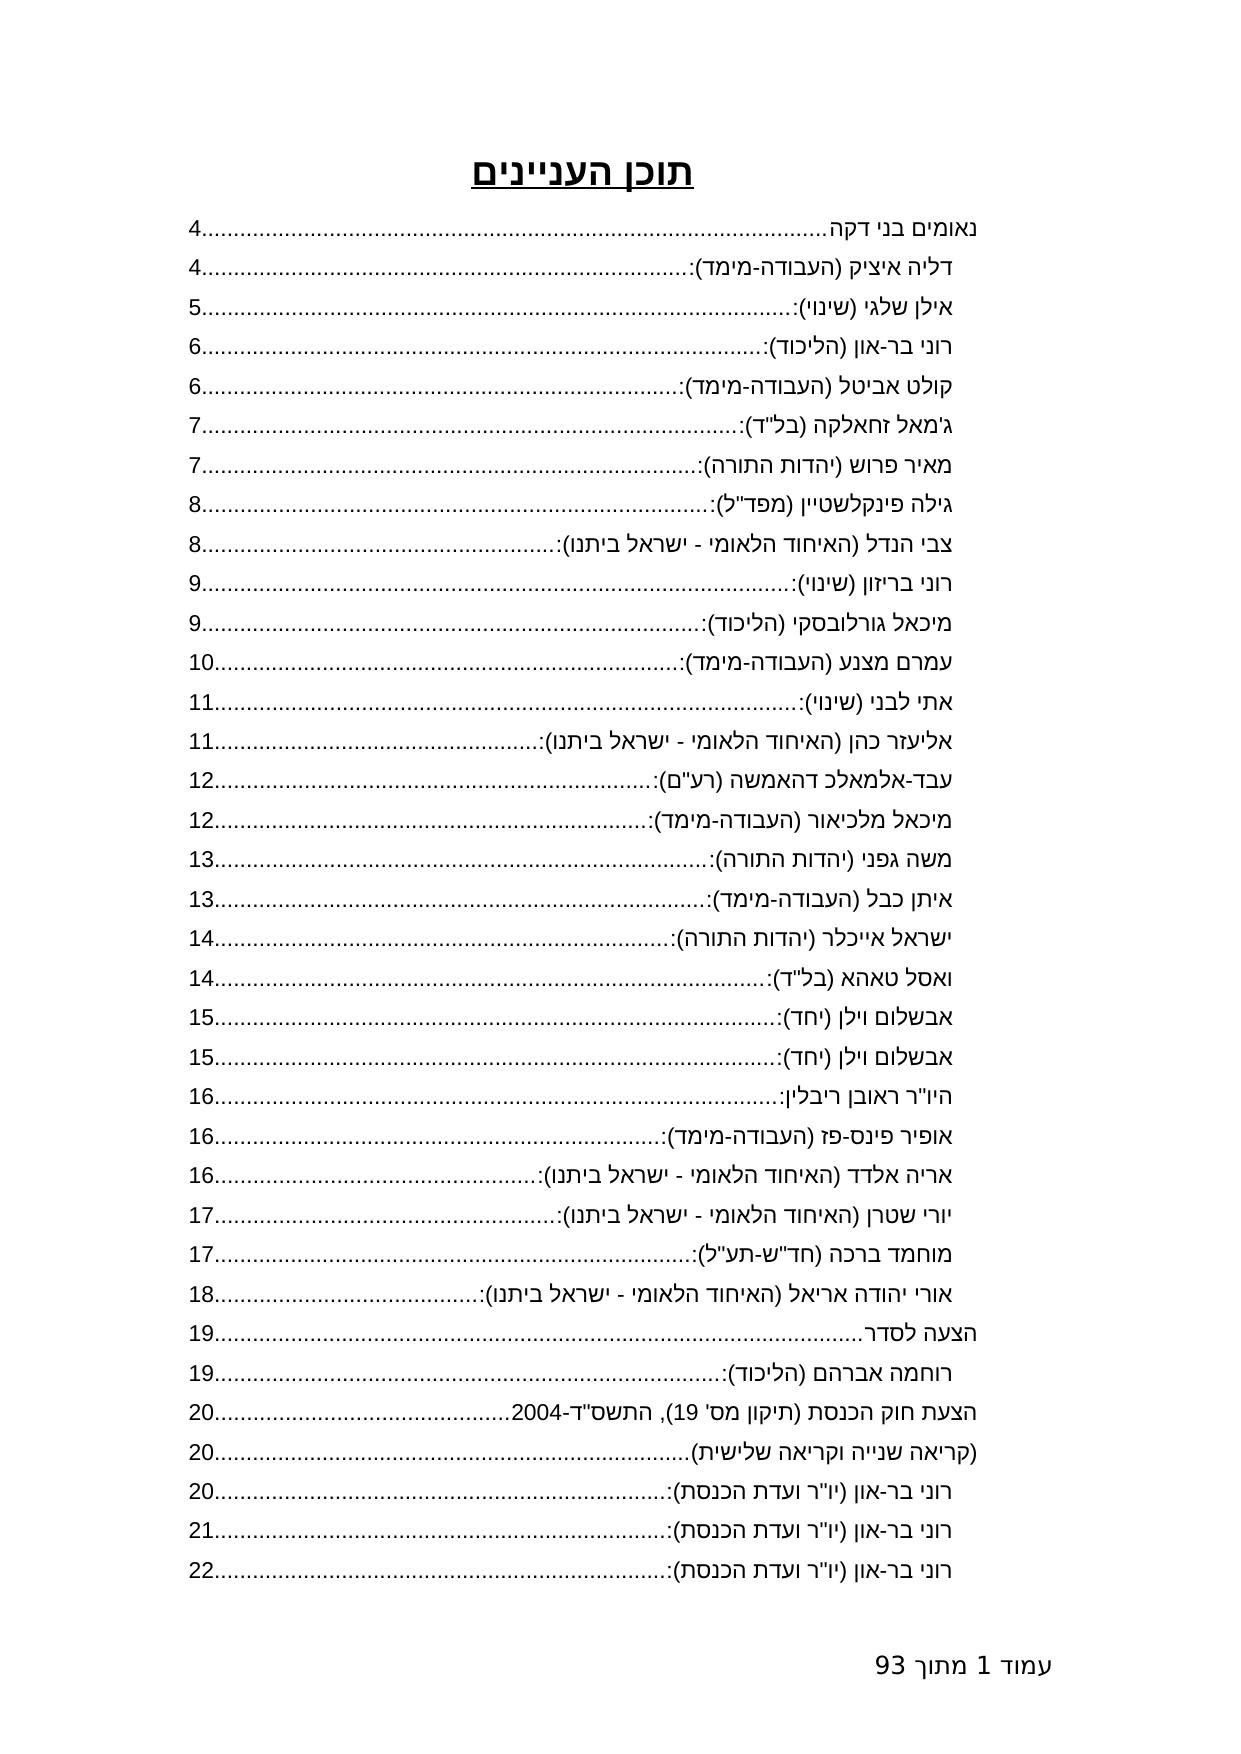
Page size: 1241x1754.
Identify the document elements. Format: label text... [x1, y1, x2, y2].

text הצעה לסדר 19 [187, 1320, 978, 1346]
text גילה פינקלשטיין (מפד"ל): 8 [187, 491, 953, 517]
text דליה איציק (העבודה-מימד): 4 [187, 254, 953, 281]
text רוני בריזון (שינוי): 9 [187, 570, 953, 596]
text רוני בר-און (יו"ר ועדת הכנסת): 22 [187, 1557, 953, 1583]
text צבי הנדל (האיחוד הלאומי - ישראל ביתנו): 8 [187, 531, 953, 557]
text אופיר פינס-פז (העבודה-מימד): 16 [187, 1123, 953, 1149]
text רוני בר-און (יו"ר ועדת הכנסת): 21 [187, 1517, 953, 1544]
text (קריאה שנייה וקריאה שלישית) 20 [187, 1438, 978, 1465]
text עמרם מצנע (העבודה-מימד): 10 [187, 649, 953, 675]
text אתי לבני (שינוי): 11 [187, 688, 953, 715]
text קולט אביטל (העבודה-מימד): 6 [187, 373, 953, 399]
text מוחמד ברכה (חד"ש-תע"ל): 17 [187, 1241, 953, 1267]
text ואסל טאהא (בל"ד): 14 [187, 965, 953, 991]
text אבשלום וילן (יחד): 15 [187, 1044, 953, 1070]
text מאיר פרוש (יהדות התורה): 7 [187, 452, 953, 478]
text אילן שלגי (שינוי): 5 [187, 294, 953, 320]
text אליעזר כהן (האיחוד הלאומי - ישראל ביתנו): 11 [187, 728, 953, 754]
text ג'מאל זחאלקה (בל"ד): 7 [187, 412, 953, 438]
text איתן כבל (העבודה-מימד): 13 [187, 886, 953, 912]
text יורי שטרן (האיחוד הלאומי - ישראל ביתנו): 17 [187, 1202, 953, 1228]
text הצעת חוק הכנסת (תיקון מס' 19), התשס"ד-2004 20 [187, 1399, 978, 1425]
text ישראל אייכלר (יהדות התורה): 14 [187, 925, 953, 952]
text רוני בר-און (הליכוד): 6 [187, 333, 953, 359]
text רוני בר-און (יו"ר ועדת הכנסת): 20 [187, 1478, 953, 1504]
text מיכאל מלכיאור (העבודה-מימד): 12 [187, 807, 953, 833]
text אורי יהודה אריאל (האיחוד הלאומי - ישראל ביתנו): 18 [187, 1281, 953, 1307]
text רוחמה אברהם (הליכוד): 19 [187, 1359, 953, 1386]
text אריה אלדד (האיחוד הלאומי - ישראל ביתנו): 16 [187, 1162, 953, 1188]
text תוכן העניינים [187, 150, 1053, 193]
text מיכאל גורלובסקי (הליכוד): 9 [187, 609, 953, 636]
text היו"ר ראובן ריבלין: 16 [187, 1083, 953, 1109]
text אבשלום וילן (יחד): 15 [187, 1004, 953, 1031]
text עבד-אלמאלכ דהאמשה (רע"ם): 12 [187, 767, 953, 794]
text נאומים בני דקה 4 [187, 215, 978, 241]
text משה גפני (יהדות התורה): 13 [187, 846, 953, 873]
